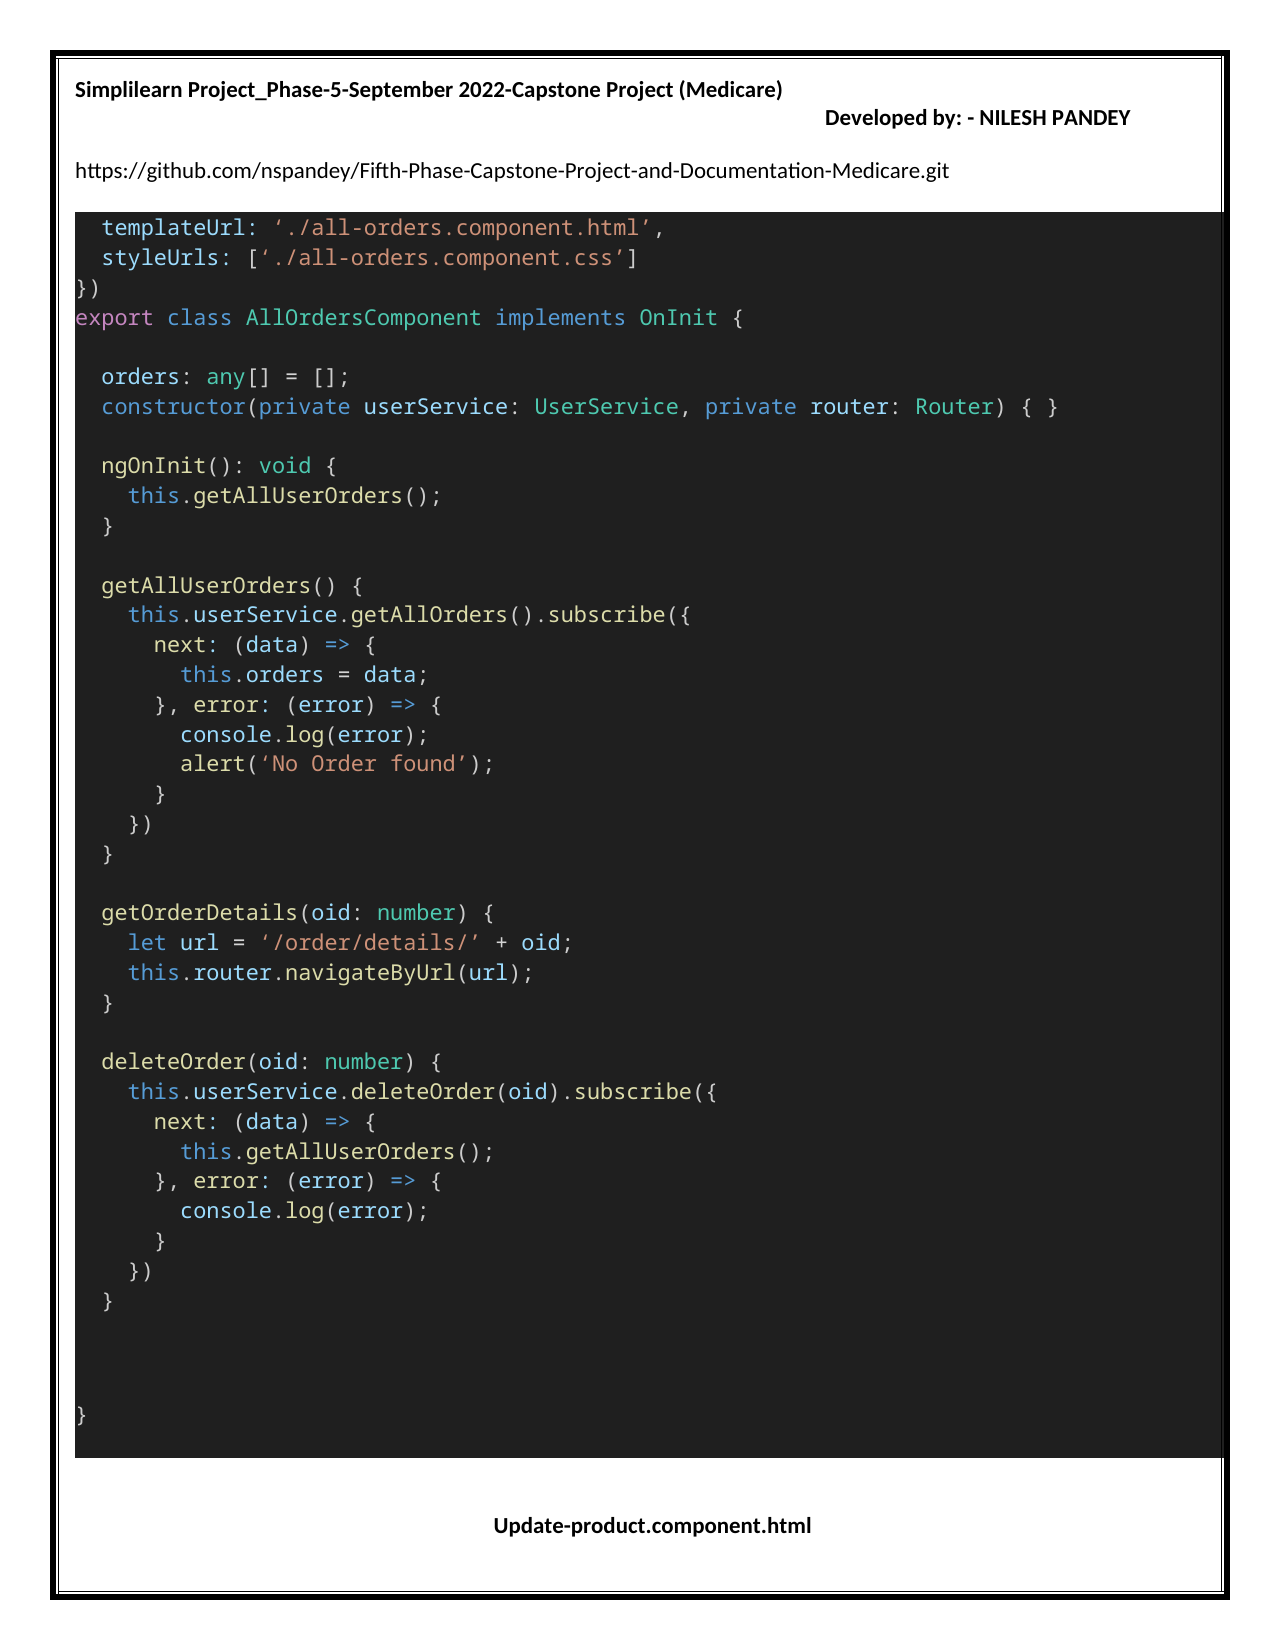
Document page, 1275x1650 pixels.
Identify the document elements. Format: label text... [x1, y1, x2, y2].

text console.log(error); [75, 718, 1221, 748]
text orders: any[] = []; [75, 361, 1221, 391]
text next: (data) => { [75, 629, 1221, 659]
text Update-product.component.html [75, 1511, 1221, 1539]
text }) [75, 808, 1221, 838]
text }, error: (error) => { [75, 689, 1221, 718]
text alert(‘No Order found’); [75, 748, 1221, 778]
text export class AllOrdersComponent implements OnInit { [75, 301, 1221, 331]
text this.userService.getAllOrders().subscribe({ [75, 599, 1221, 629]
text } [75, 1225, 1221, 1255]
text ngOnInit(): void { [75, 450, 1221, 480]
text console.log(error); [75, 1195, 1221, 1225]
text this.orders = data; [75, 659, 1221, 689]
text next: (data) => { [75, 1106, 1221, 1136]
text this.getAllUserOrders(); [75, 480, 1221, 510]
text }) [75, 1255, 1221, 1284]
text deleteOrder(oid: number) { [75, 1046, 1221, 1076]
text getAllUserOrders() { [75, 569, 1221, 599]
text }, error: (error) => { [75, 1165, 1221, 1195]
text this.getAllUserOrders(); [75, 1136, 1221, 1165]
text this.userService.deleteOrder(oid).subscribe({ [75, 1076, 1221, 1106]
text }) [75, 272, 1221, 301]
text } [75, 778, 1221, 808]
text } [75, 510, 1221, 540]
text } [75, 838, 1221, 867]
text } [75, 1399, 1221, 1429]
text let url = ‘/order/details/’ + oid; [75, 927, 1221, 957]
text } [75, 987, 1221, 1016]
text getOrderDetails(oid: number) { [75, 897, 1221, 927]
text this.router.navigateByUrl(url); [75, 957, 1221, 987]
text styleUrls: [‘./all-orders.component.css’] [75, 242, 1221, 272]
text constructor(private userService: UserService, private router: Router) { } [75, 391, 1221, 421]
text templateUrl: ‘./all-orders.component.html’, [75, 212, 1221, 242]
text } [75, 1284, 1221, 1314]
